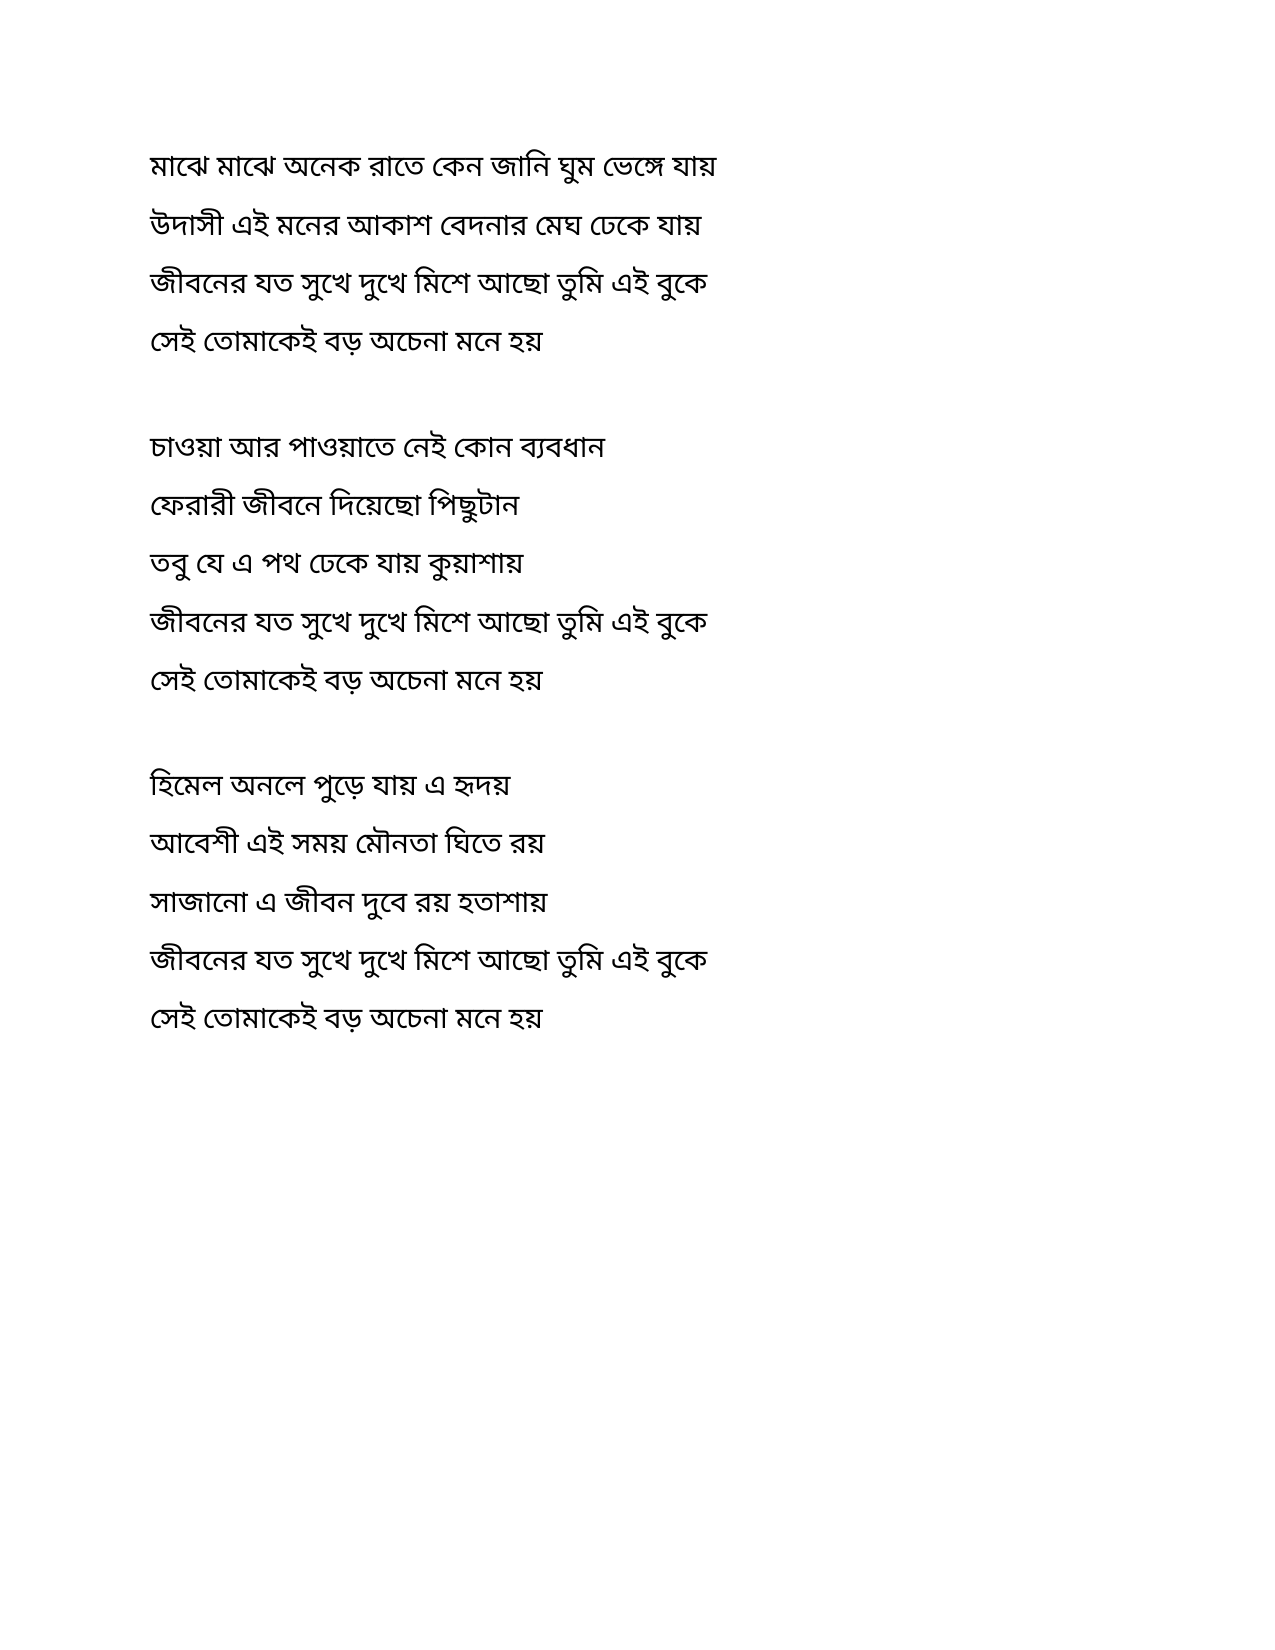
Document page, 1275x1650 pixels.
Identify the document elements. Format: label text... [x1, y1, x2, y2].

text আবেশী এই সময় মৌনতা ঘিতে রয় [150, 827, 1125, 866]
text তবু যে এ পথ ঢেকে যায় কুয়াশায় [150, 547, 1125, 586]
text জীবনের যত সুখে দুখে মিশে আছো তুমি এই বুকে [150, 944, 1125, 982]
text সেই তোমাকেই বড় অচেনা মনে হয় [150, 325, 1125, 364]
text জীবনের যত সুখে দুখে মিশে আছো তুমি এই বুকে [150, 605, 1125, 644]
text চাওয়া আর পাওয়াতে নেই কোন ব্যবধান [150, 430, 1125, 469]
text সাজানো এ জীবন দুবে রয় হতাশায় [150, 885, 1125, 924]
text ফেরারী জীবনে দিয়েছো পিছুটান [150, 488, 1125, 527]
text জীবনের যত সুখে দুখে মিশে আছো তুমি এই বুকে [150, 267, 1125, 305]
text হিমেল অনলে পুড়ে যায় এ হৃদয় [150, 769, 1125, 807]
text উদাসী এই মনের আকাশ বেদনার মেঘ ঢেকে যায় [150, 208, 1125, 247]
text সেই তোমাকেই বড় অচেনা মনে হয় [150, 1002, 1125, 1041]
text সেই তোমাকেই বড় অচেনা মনে হয় [150, 663, 1125, 702]
text মাঝে মাঝে অনেক রাতে কেন জানি ঘুম ভেঙ্গে যায় [150, 150, 1125, 189]
